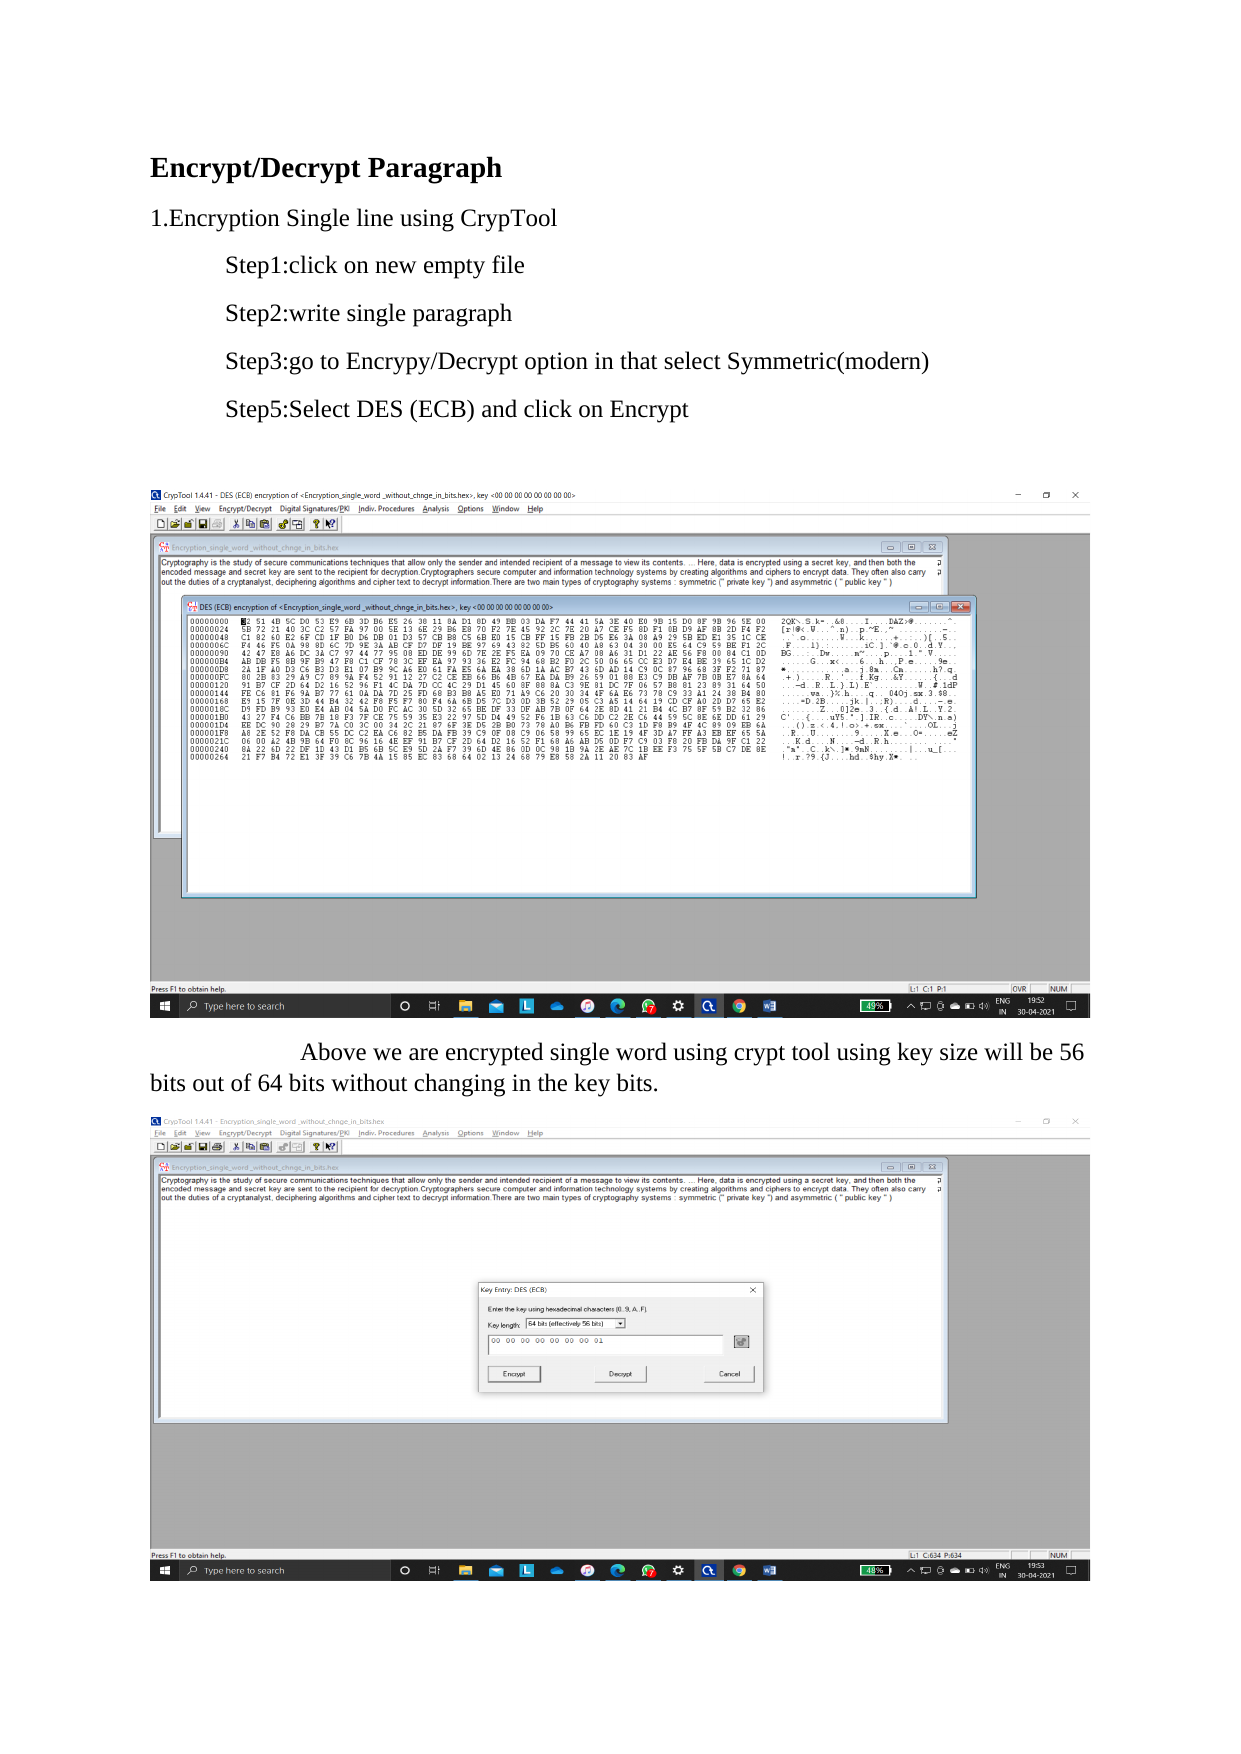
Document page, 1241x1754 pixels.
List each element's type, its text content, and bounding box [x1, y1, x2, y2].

text Step5:Select DES (ECB) and click on Encrypt [150, 394, 1090, 422]
text 1.Encryption Single line using CrypTool [150, 203, 1090, 232]
text Step3:go to Encrypy/Decrypt option in that select Symmetric(modern) [150, 346, 1090, 375]
picture [150, 489, 1091, 1018]
text Above we are encrypted single word using crypt tool using key size will be 56 bits out of 64 bits without changing in the key bits. [150, 1037, 1090, 1097]
text Step2:write single paragraph [150, 298, 1090, 327]
text Encrypt/Decrypt Paragraph [150, 150, 1090, 183]
picture [150, 1115, 1091, 1581]
text Step1:click on new empty file [150, 251, 1090, 279]
